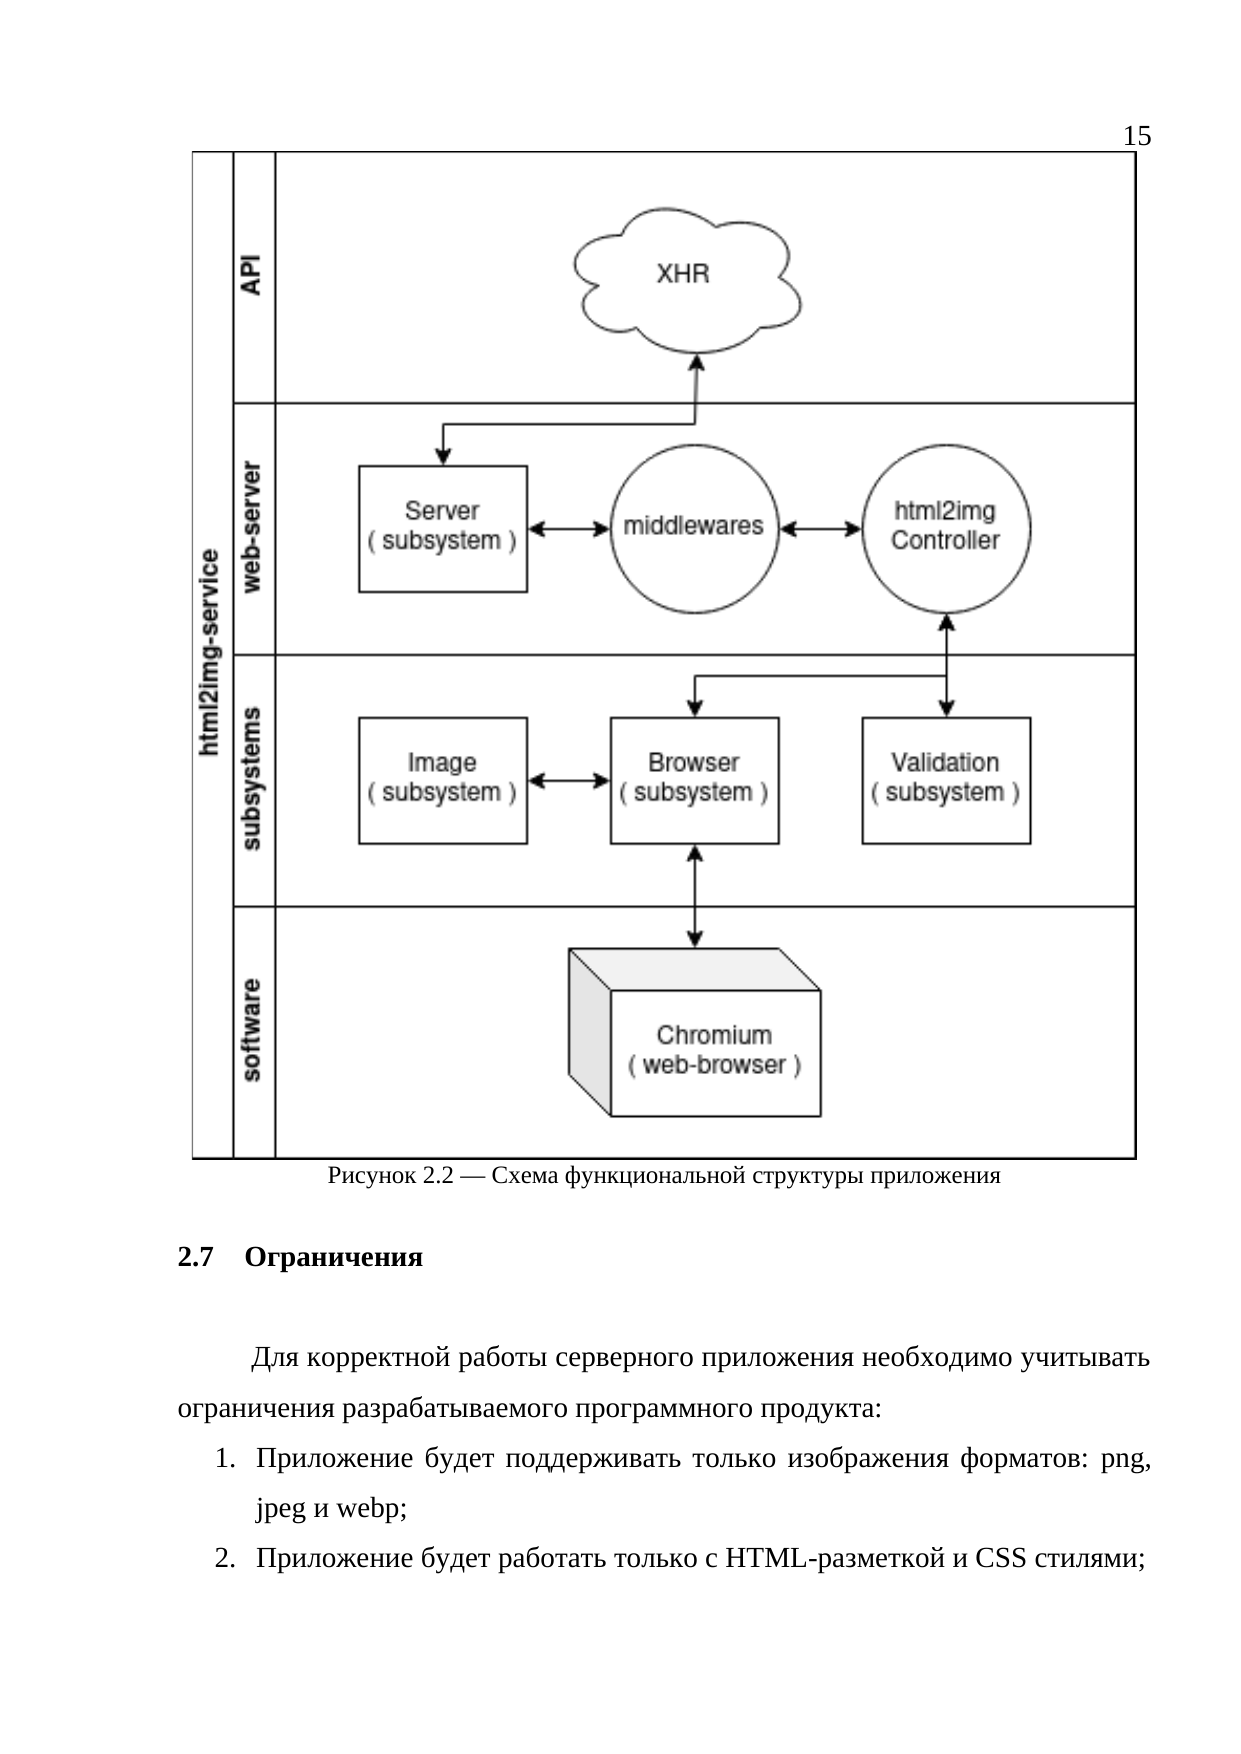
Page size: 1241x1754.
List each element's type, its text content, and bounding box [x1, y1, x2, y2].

text 2.7 Ограничения [177, 1239, 1152, 1272]
list Приложение будет поддерживать только изображения форматов: png, jpeg и webp; [214, 1440, 1152, 1524]
picture [191, 151, 1137, 1160]
list Для корректной работы серверного приложения необходимо учитывать ограничения разрабатываемого программного продукта: [177, 1339, 1152, 1423]
list Приложение будет работать только с HTML-разметкой и CSS стилями; [214, 1541, 1152, 1574]
